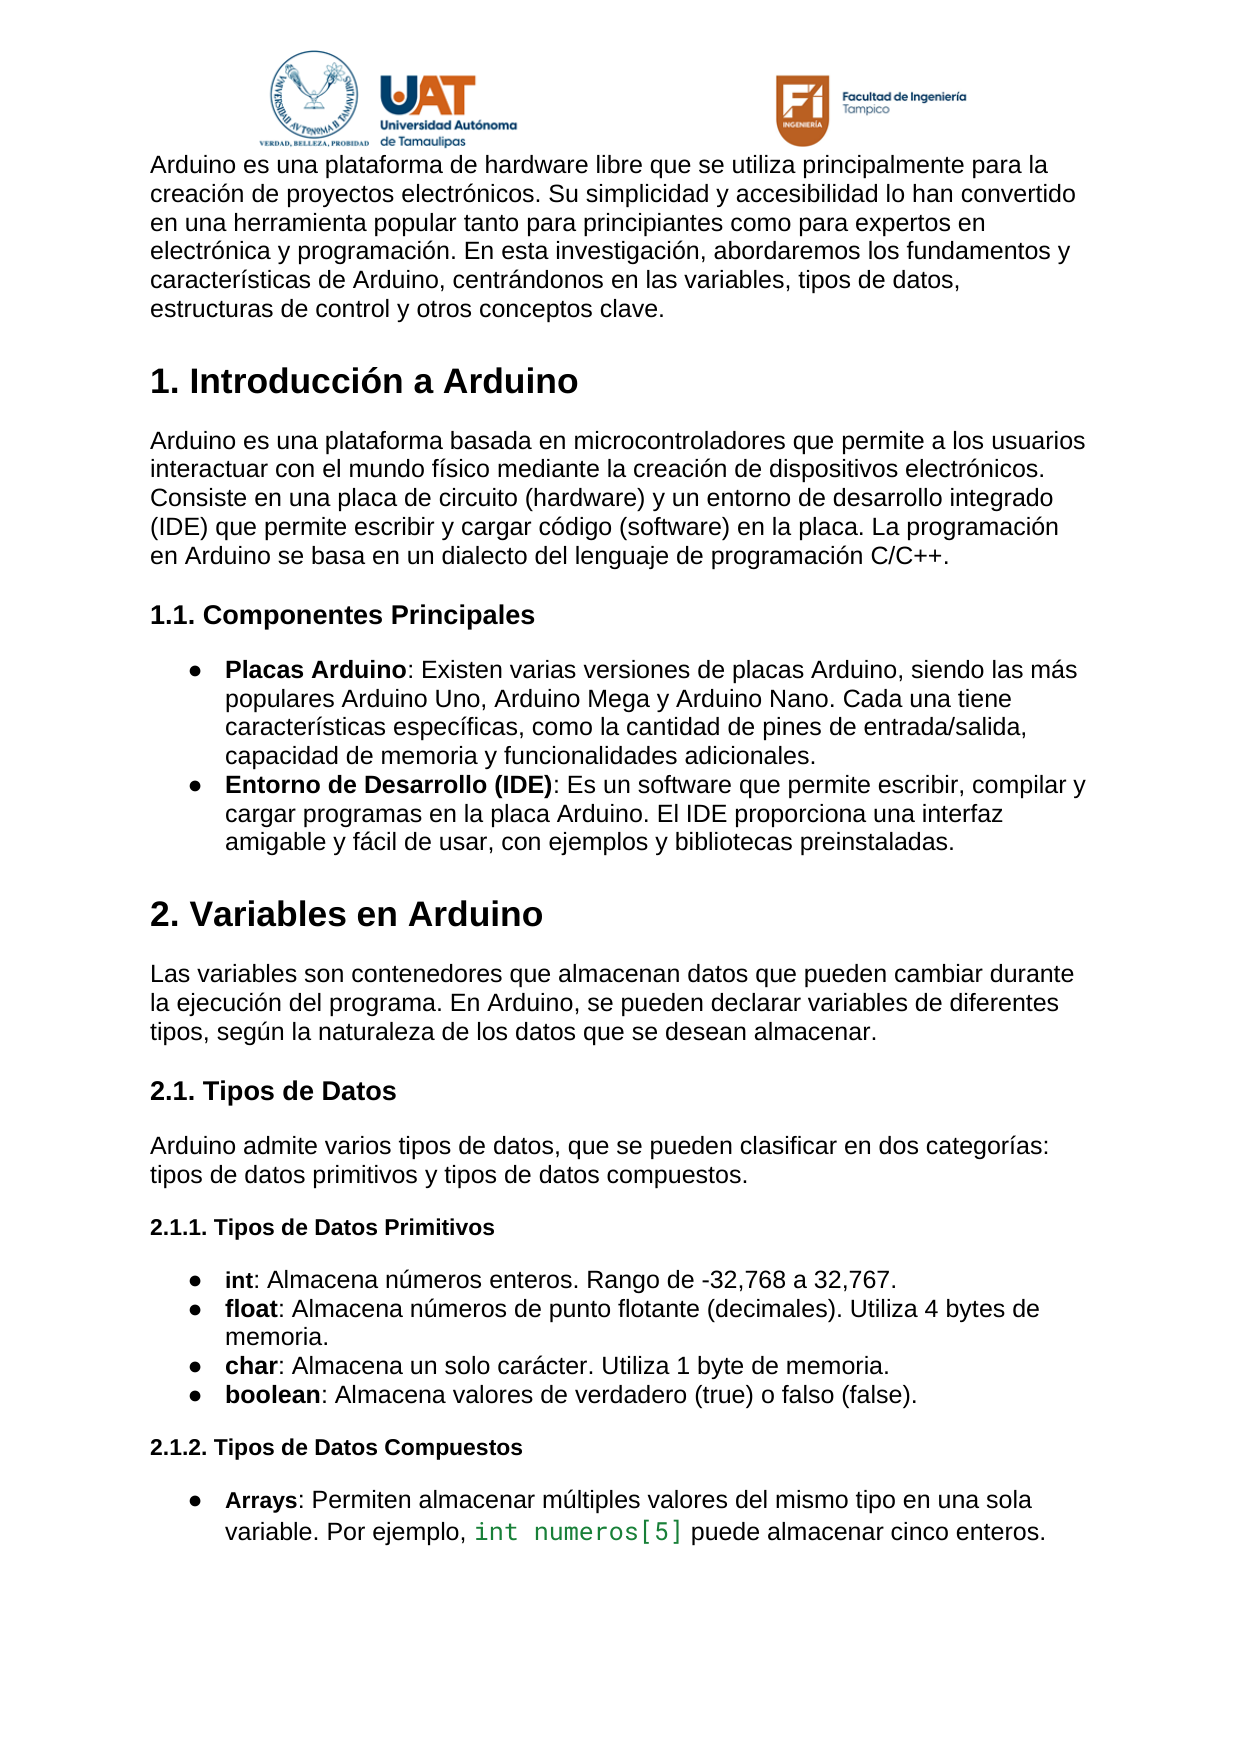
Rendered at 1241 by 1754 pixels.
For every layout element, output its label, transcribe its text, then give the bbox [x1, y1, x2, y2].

list boolean: Almacena valores de verdadero (true) o falso (false). [187, 1380, 1090, 1409]
subtitle 2.1.2. Tipos de Datos Compuestos [150, 1434, 1090, 1460]
subtitle 1.1. Componentes Principales [150, 599, 1090, 630]
list Arrays: Permiten almacenar múltiples valores del mismo tipo en una sola variable. Por ejemplo, int numeros[5] puede almacenar cinco enteros. [187, 1485, 1090, 1547]
subtitle 2. Variables en Arduino [150, 894, 1090, 934]
subtitle 1. Introducción a Arduino [150, 360, 1090, 401]
subtitle 2.1. Tipos de Datos [150, 1075, 1090, 1106]
list int: Almacena números enteros. Rango de -32,768 a 32,767. [187, 1265, 1090, 1294]
list float: Almacena números de punto flotante (decimales). Utiliza 4 bytes de memoria. [187, 1294, 1090, 1351]
text Arduino es una plataforma de hardware libre que se utiliza principalmente para la creación de proyectos electrónicos. Su simplicidad y accesibilidad lo han convertido en una herramienta popular tanto para principiantes como para expertos en electrónica y programación. En esta investigación, abordaremos los fundamentos y características de Arduino, centrándonos en las variables, tipos de datos, estructuras de control y otros conceptos clave. [150, 150, 1090, 322]
text Las variables son contenedores que almacenan datos que pueden cambiar durante la ejecución del programa. En Arduino, se pueden declarar variables de diferentes tipos, según la naturaleza de los datos que se desean almacenar. [150, 959, 1090, 1046]
text Arduino es una plataforma basada en microcontroladores que permite a los usuarios interactuar con el mundo físico mediante la creación de dispositivos electrónicos. Consiste en una placa de circuito (hardware) y un entorno de desarrollo integrado (IDE) que permite escribir y cargar código (software) en la placa. La programación en Arduino se basa en un dialecto del lenguaje de programación C/C++. [150, 426, 1090, 569]
subtitle 2.1.1. Tipos de Datos Primitivos [150, 1213, 1090, 1240]
text Arduino admite varios tipos de datos, que se pueden clasificar en dos categorías: tipos de datos primitivos y tipos de datos compuestos. [150, 1131, 1090, 1188]
picture [149, 48, 1091, 151]
list Entorno de Desarrollo (IDE): Es un software que permite escribir, compilar y cargar programas en la placa Arduino. El IDE proporciona una interfaz amigable y fácil de usar, con ejemplos y bibliotecas preinstaladas. [187, 770, 1090, 856]
list Placas Arduino: Existen varias versiones de placas Arduino, siendo las más populares Arduino Uno, Arduino Mega y Arduino Nano. Cada una tiene características específicas, como la cantidad de pines de entrada/salida, capacidad de memoria y funcionalidades adicionales. [187, 655, 1090, 770]
list char: Almacena un solo carácter. Utiliza 1 byte de memoria. [187, 1351, 1090, 1380]
